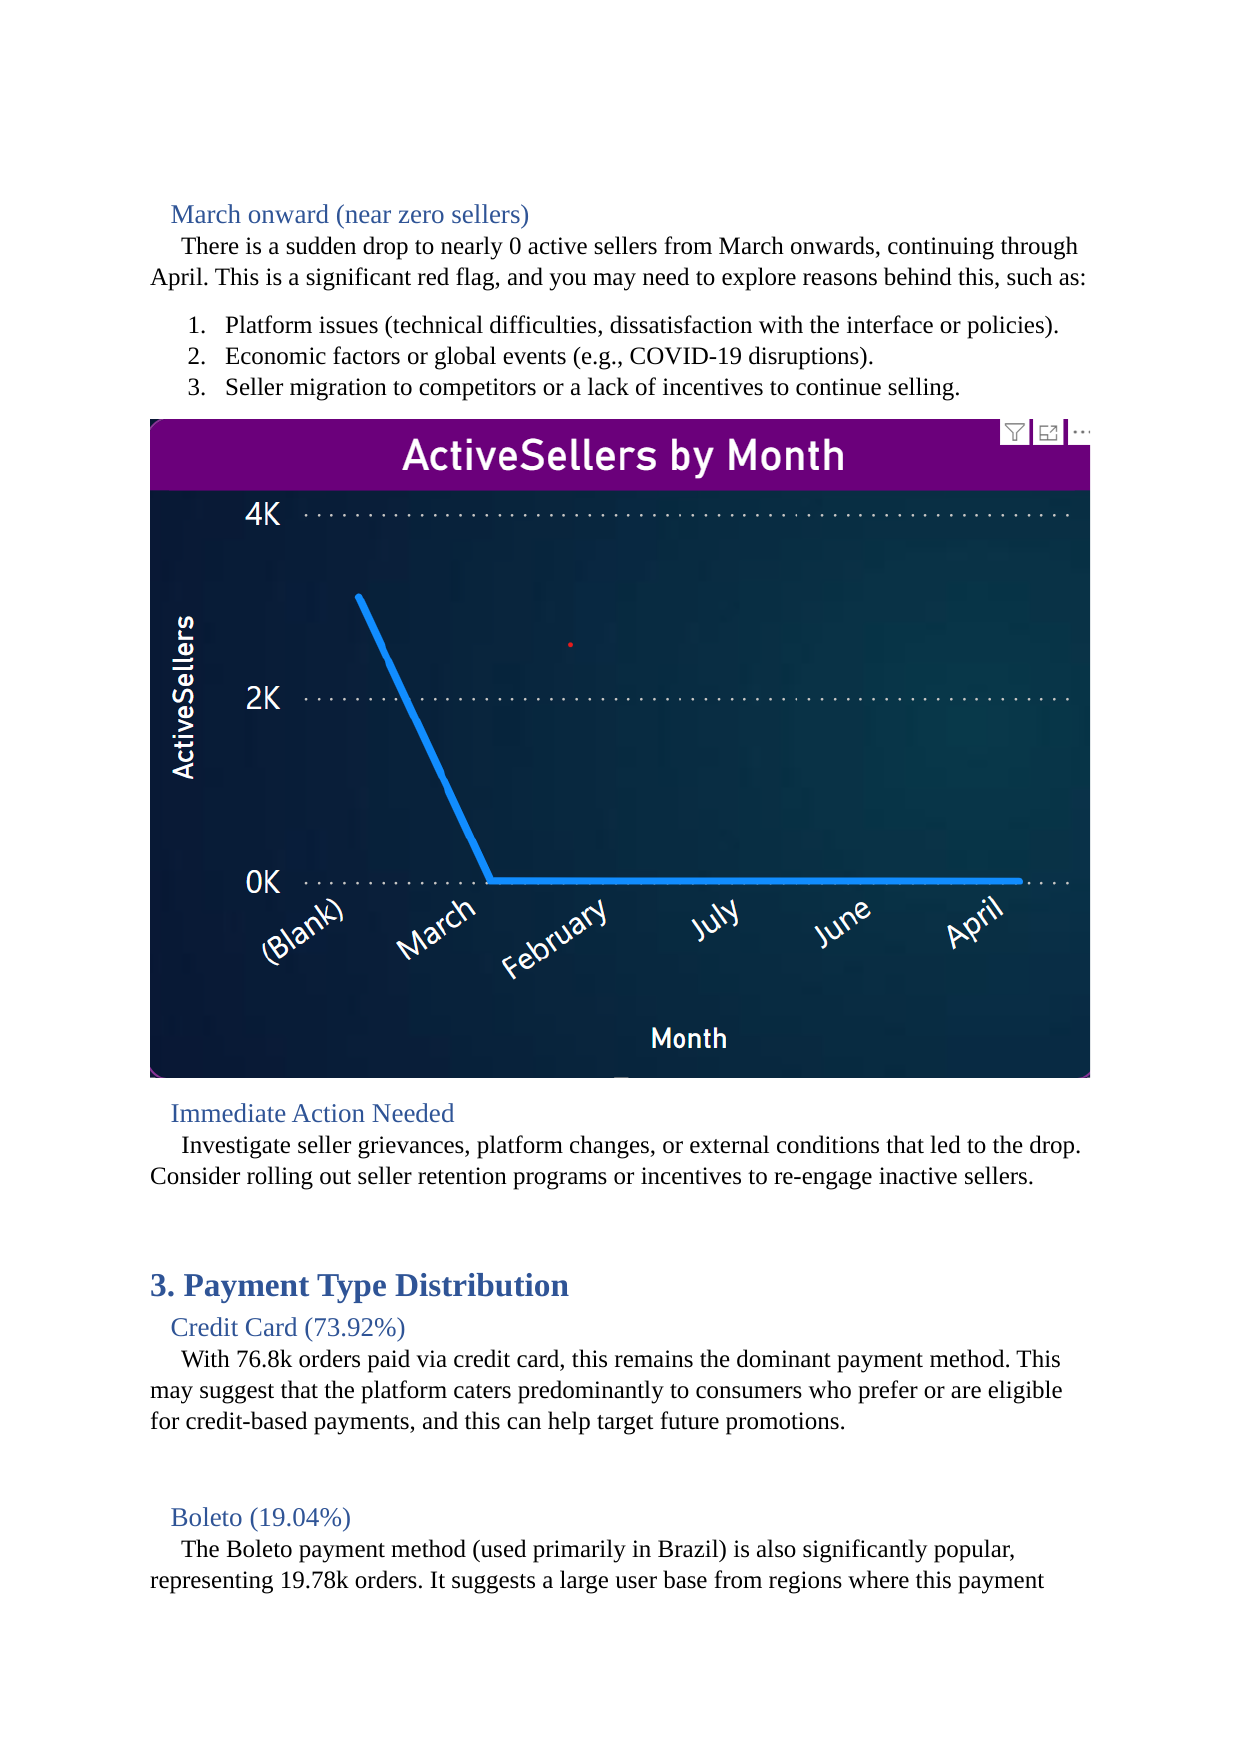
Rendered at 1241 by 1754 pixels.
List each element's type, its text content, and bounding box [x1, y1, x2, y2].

list Platform issues (technical difficulties, dissatisfaction with the interface or policies). [187, 310, 1090, 339]
picture [150, 419, 1091, 1078]
subtitle Boleto (19.04%) [150, 1501, 1090, 1532]
subtitle Immediate Action Needed [150, 1097, 1090, 1128]
text There is a sudden drop to nearly 0 active sellers from March onwards, continuing through April. This is a significant red flag, and you may need to explore reasons behind this, such as: [150, 231, 1090, 291]
subtitle March onward (near zero sellers) [150, 198, 1090, 229]
text Investigate seller grievances, platform changes, or external conditions that led to the drop. Consider rolling out seller retention programs or incentives to re-engage inactive sellers. [150, 1130, 1090, 1190]
list Economic factors or global events (e.g., COVID-19 disruptions). [187, 341, 1090, 370]
list Seller migration to competitors or a lack of incentives to continue selling. [187, 372, 1090, 401]
subtitle Credit Card (73.92%) [150, 1311, 1090, 1342]
subtitle 3. Payment Type Distribution [150, 1265, 1090, 1303]
text With 76.8k orders paid via credit card, this remains the dominant payment method. This may suggest that the platform caters predominantly to consumers who prefer or are eligible for credit-based payments, and this can help target future promotions. [150, 1344, 1090, 1435]
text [150, 1534, 1090, 1594]
